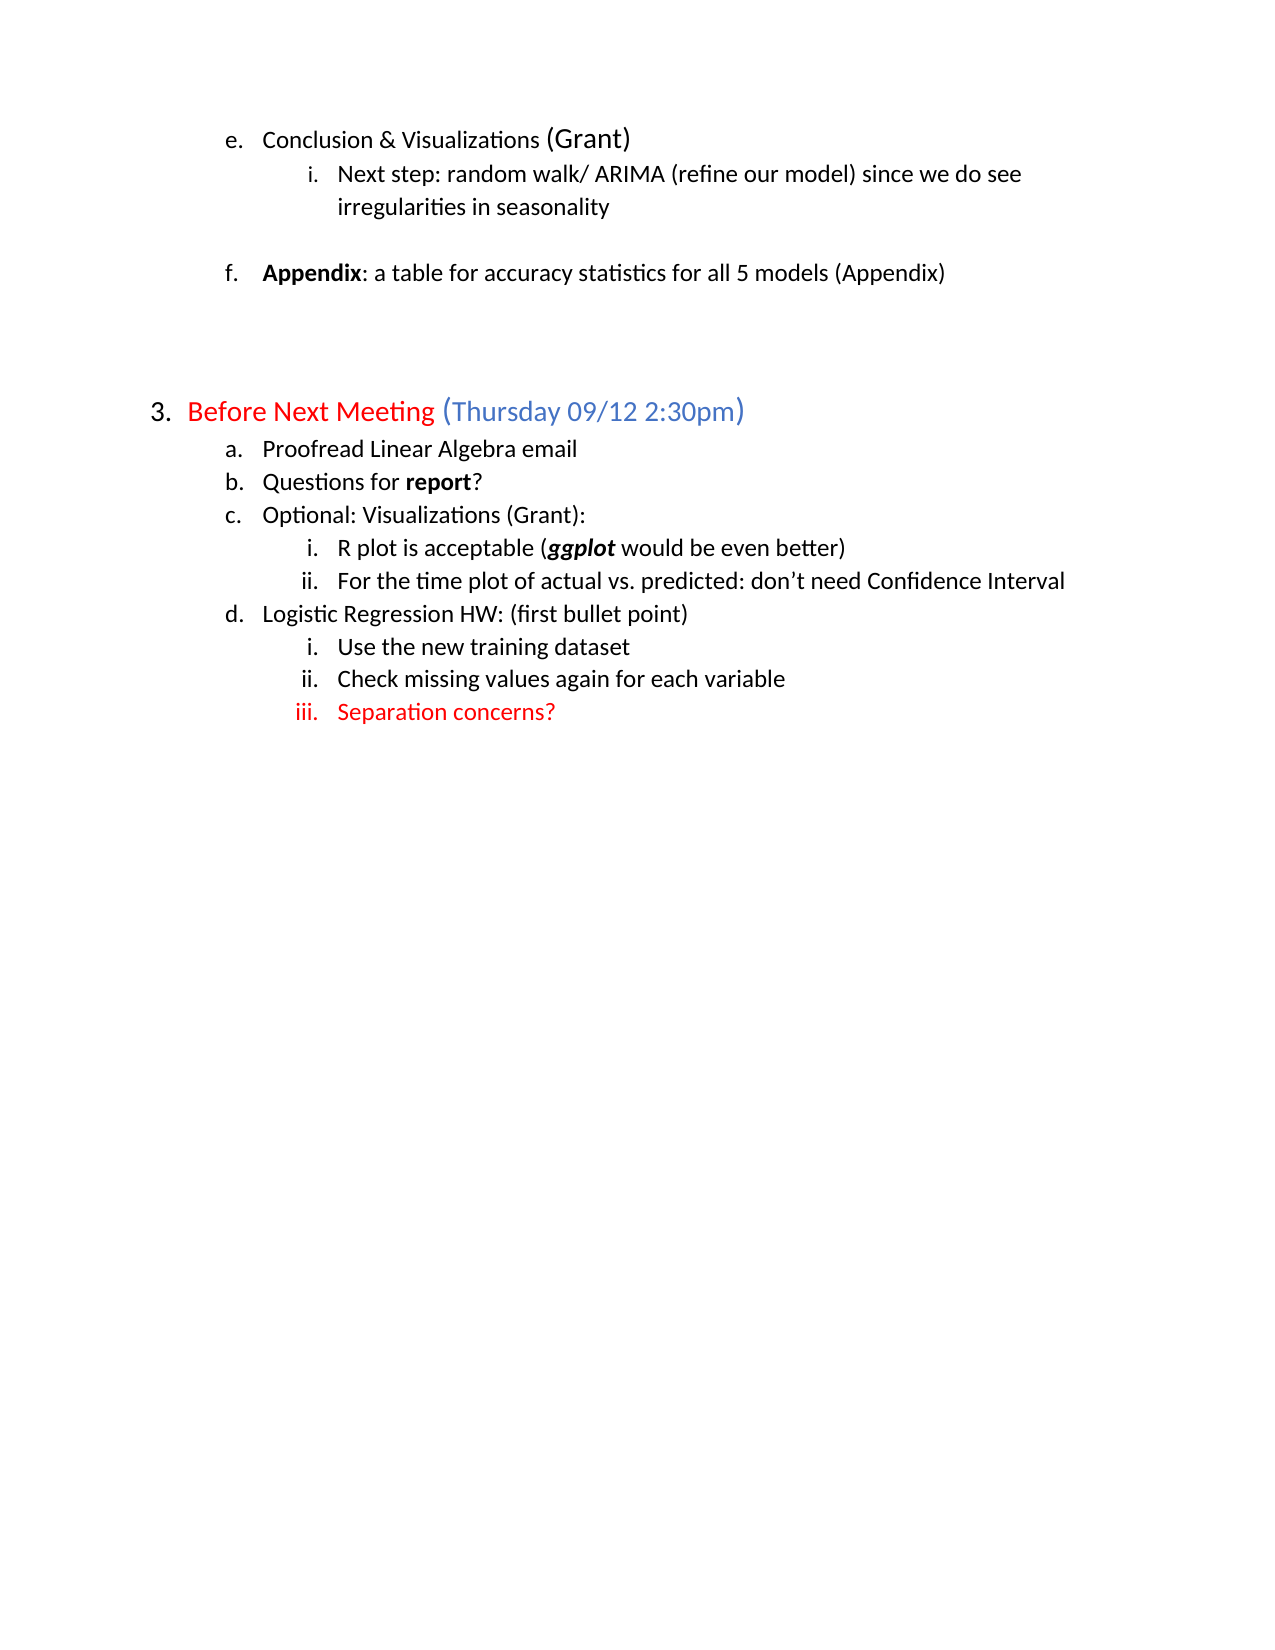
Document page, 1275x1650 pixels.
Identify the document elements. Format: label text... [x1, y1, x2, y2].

list Before Next Meeting (Thursday 09/12 2:30pm) [150, 389, 1125, 430]
list Proofread Linear Algebra email [225, 433, 1125, 464]
list Use the new training dataset [319, 631, 1125, 661]
list Logistic Regression HW: (first bullet point) [225, 598, 1125, 628]
list Questions for report? [225, 466, 1125, 497]
list R plot is acceptable (ggplot would be even better) [319, 532, 1125, 562]
list Check missing values again for each variable [319, 664, 1125, 694]
list Appendix: a table for accuracy statistics for all 5 models (Appendix) [225, 257, 1125, 288]
list Next step: random walk/ ARIMA (refine our model) since we do see irregularities in seasonality [319, 158, 1125, 222]
list Separation concerns? [319, 697, 1125, 727]
list Optional: Visualizations (Grant): [225, 499, 1125, 529]
list Conclusion & Visualizations (Grant) [225, 120, 1125, 156]
list For the time plot of actual vs. predicted: don’t need Confidence Interval [319, 565, 1125, 595]
